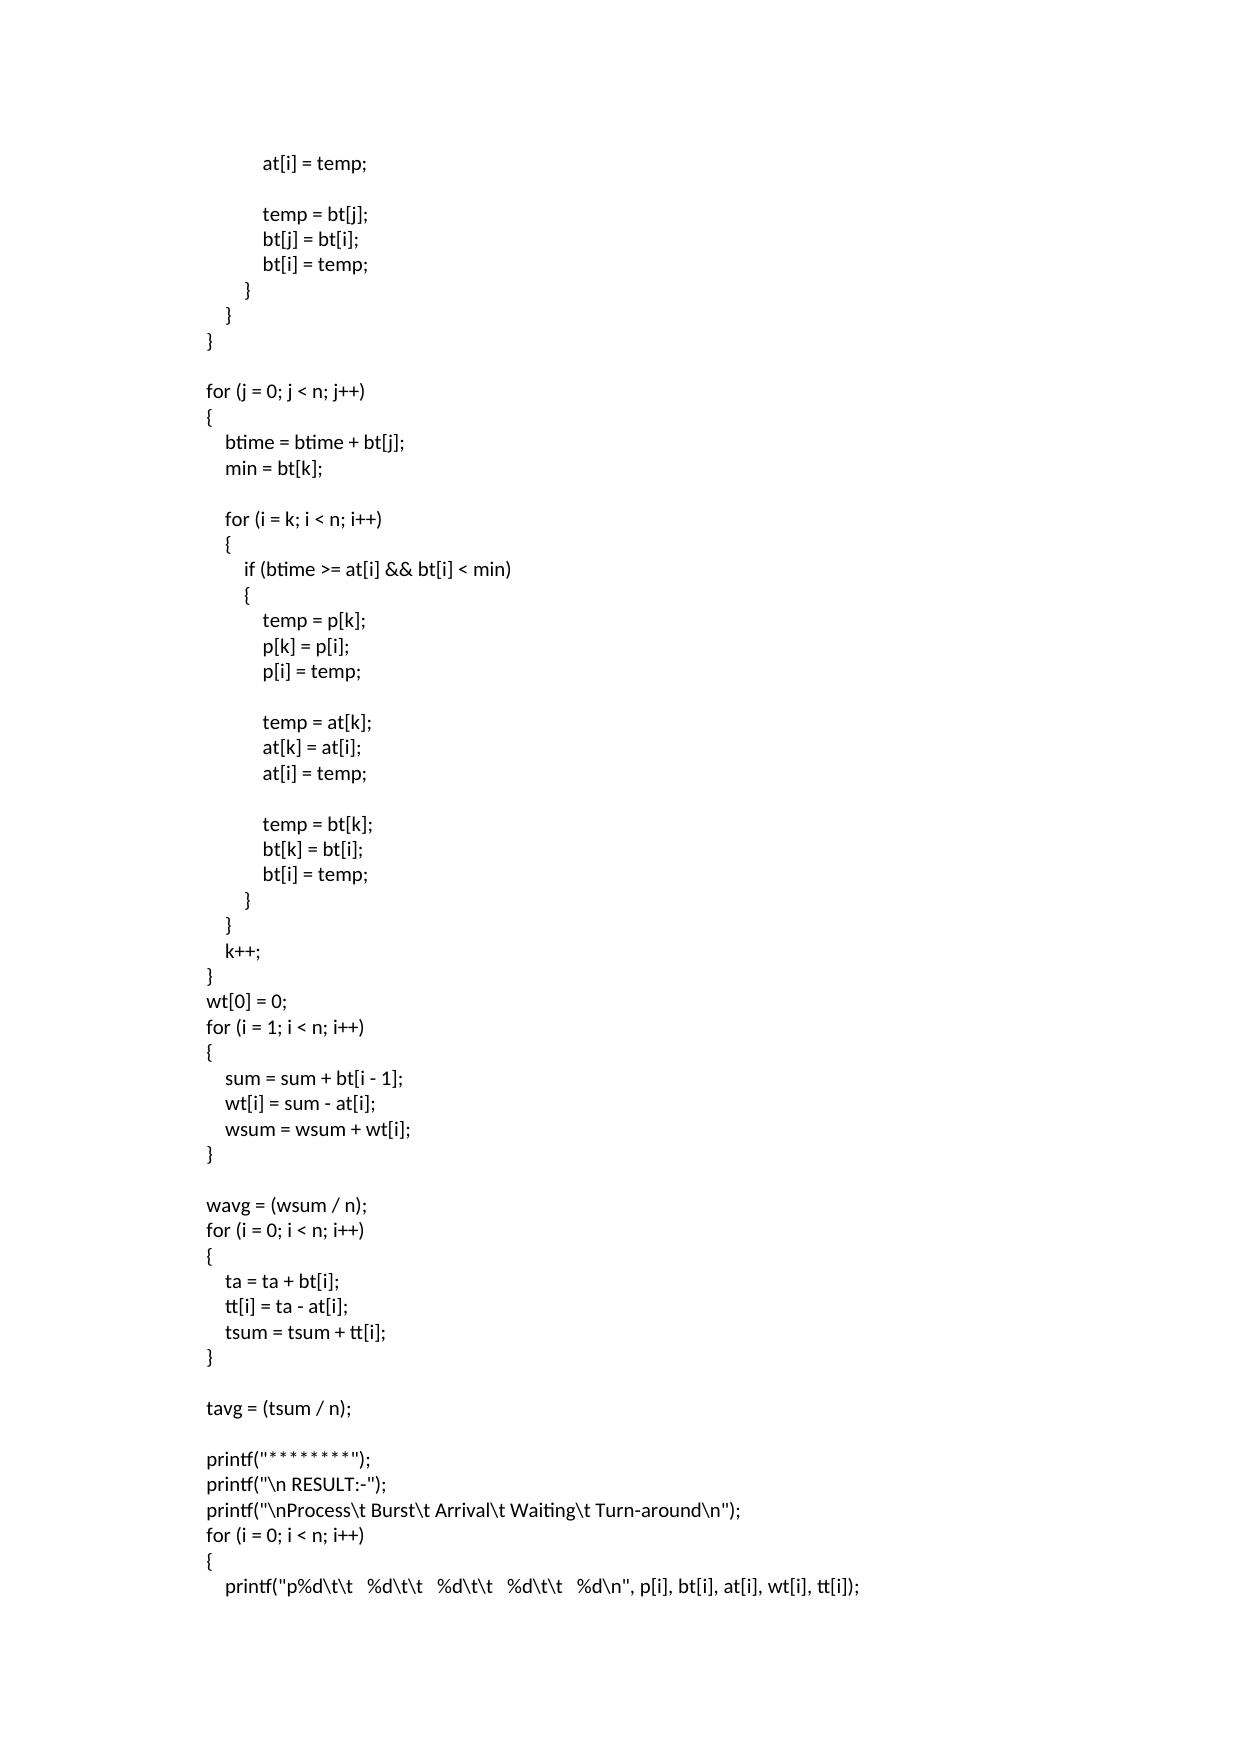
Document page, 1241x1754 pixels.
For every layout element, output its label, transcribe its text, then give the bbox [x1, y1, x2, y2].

text min = bt[k]; [187, 455, 1053, 480]
text } [187, 328, 1053, 353]
text for (i = k; i < n; i++) [187, 506, 1053, 531]
text temp = bt[k]; [187, 811, 1053, 836]
text printf("\n RESULT:-"); [187, 1472, 1053, 1497]
text wt[i] = sum - at[i]; [187, 1090, 1053, 1116]
text { [187, 404, 1053, 429]
text bt[j] = bt[i]; [187, 226, 1053, 252]
text for (j = 0; j < n; j++) [187, 379, 1053, 404]
text for (i = 1; i < n; i++) [187, 1014, 1053, 1039]
text at[i] = temp; [187, 760, 1053, 785]
text temp = p[k]; [187, 607, 1053, 633]
text wt[0] = 0; [187, 989, 1053, 1014]
text wsum = wsum + wt[i]; [187, 1116, 1053, 1141]
text at[k] = at[i]; [187, 734, 1053, 760]
text ta = ta + bt[i]; [187, 1268, 1053, 1294]
text bt[i] = temp; [187, 252, 1053, 277]
text } [187, 963, 1053, 989]
text } [187, 302, 1053, 328]
text for (i = 0; i < n; i++) [187, 1522, 1053, 1548]
text wavg = (wsum / n); [187, 1192, 1053, 1217]
text if (btime >= at[i] && bt[i] < min) [187, 557, 1053, 582]
text } [187, 1344, 1053, 1370]
text printf("********"); [187, 1446, 1053, 1472]
text temp = bt[j]; [187, 201, 1053, 226]
text k++; [187, 938, 1053, 963]
text printf("\nProcess\t Burst\t Arrival\t Waiting\t Turn-around\n"); [187, 1497, 1053, 1522]
text } [187, 887, 1053, 912]
text { [187, 1548, 1053, 1573]
text } [187, 277, 1053, 302]
text sum = sum + bt[i - 1]; [187, 1065, 1053, 1090]
text p[k] = p[i]; [187, 633, 1053, 658]
text p[i] = temp; [187, 658, 1053, 684]
text { [187, 1039, 1053, 1065]
text } [187, 912, 1053, 938]
text bt[i] = temp; [187, 862, 1053, 887]
text tsum = tsum + tt[i]; [187, 1319, 1053, 1344]
text for (i = 0; i < n; i++) [187, 1217, 1053, 1243]
text bt[k] = bt[i]; [187, 836, 1053, 862]
text temp = at[k]; [187, 709, 1053, 734]
text { [187, 531, 1053, 557]
text btime = btime + bt[j]; [187, 429, 1053, 455]
text tt[i] = ta - at[i]; [187, 1294, 1053, 1319]
text } [187, 1141, 1053, 1167]
text tavg = (tsum / n); [187, 1395, 1053, 1421]
text { [187, 582, 1053, 607]
text printf("p%d\t\t %d\t\t %d\t\t %d\t\t %d\n", p[i], bt[i], at[i], wt[i], tt[i]); [187, 1573, 1053, 1599]
text { [187, 1243, 1053, 1268]
text at[i] = temp; [187, 150, 1053, 175]
